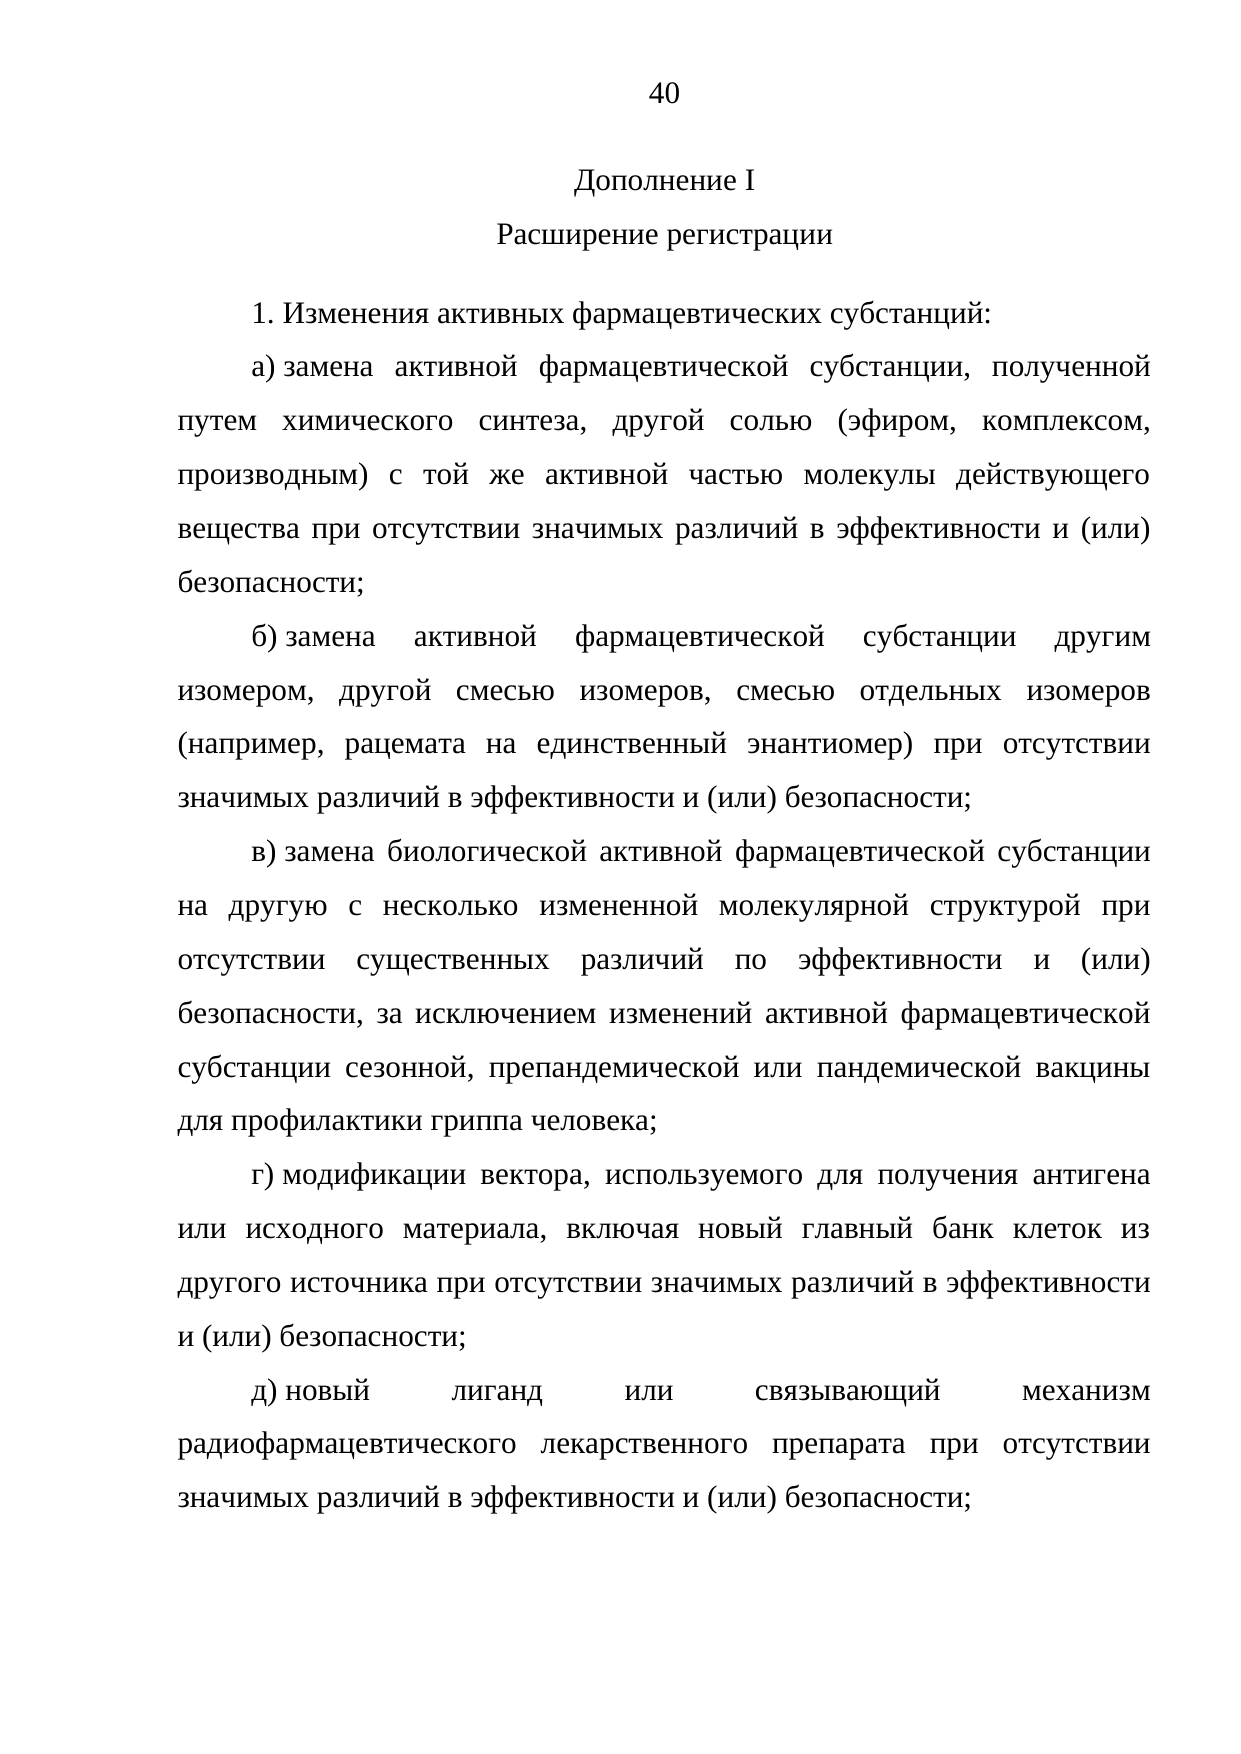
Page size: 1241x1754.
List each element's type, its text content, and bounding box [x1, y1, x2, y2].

text в) замена биологической активной фармацевтической субстанции на другую с несколько измененной молекулярной структурой при отсутствии существенных различий по эффективности и (или) безопасности, за исключением изменений активной фармацевтической субстанции сезонной, препандемической или пандемической вакцины для профилактики гриппа человека; [177, 832, 1152, 1138]
text г) модификации вектора, используемого для получения антигена или исходного материала, включая новый главный банк клеток из другого источника при отсутствии значимых различий в эффективности и (или) безопасности; [177, 1156, 1152, 1353]
text д) новый лиганд или связывающий механизм радиофармацевтического лекарственного препарата при отсутствии значимых различий в эффективности и (или) безопасности; [177, 1371, 1152, 1514]
subtitle Дополнение I Расширение регистрации [177, 161, 1152, 251]
text а) замена активной фармацевтической субстанции, полученной путем химического синтеза, другой солью (эфиром, комплексом, производным) с той же активной частью молекулы действующего вещества при отсутствии значимых различий в эффективности и (или) безопасности; [177, 348, 1152, 599]
text б) замена активной фармацевтической субстанции другим изомером, другой смесью изомеров, смесью отдельных изомеров (например, рацемата на единственный энантиомер) при отсутствии значимых различий в эффективности и (или) безопасности; [177, 617, 1152, 814]
text 1. Изменения активных фармацевтических субстанций: [177, 294, 1152, 330]
